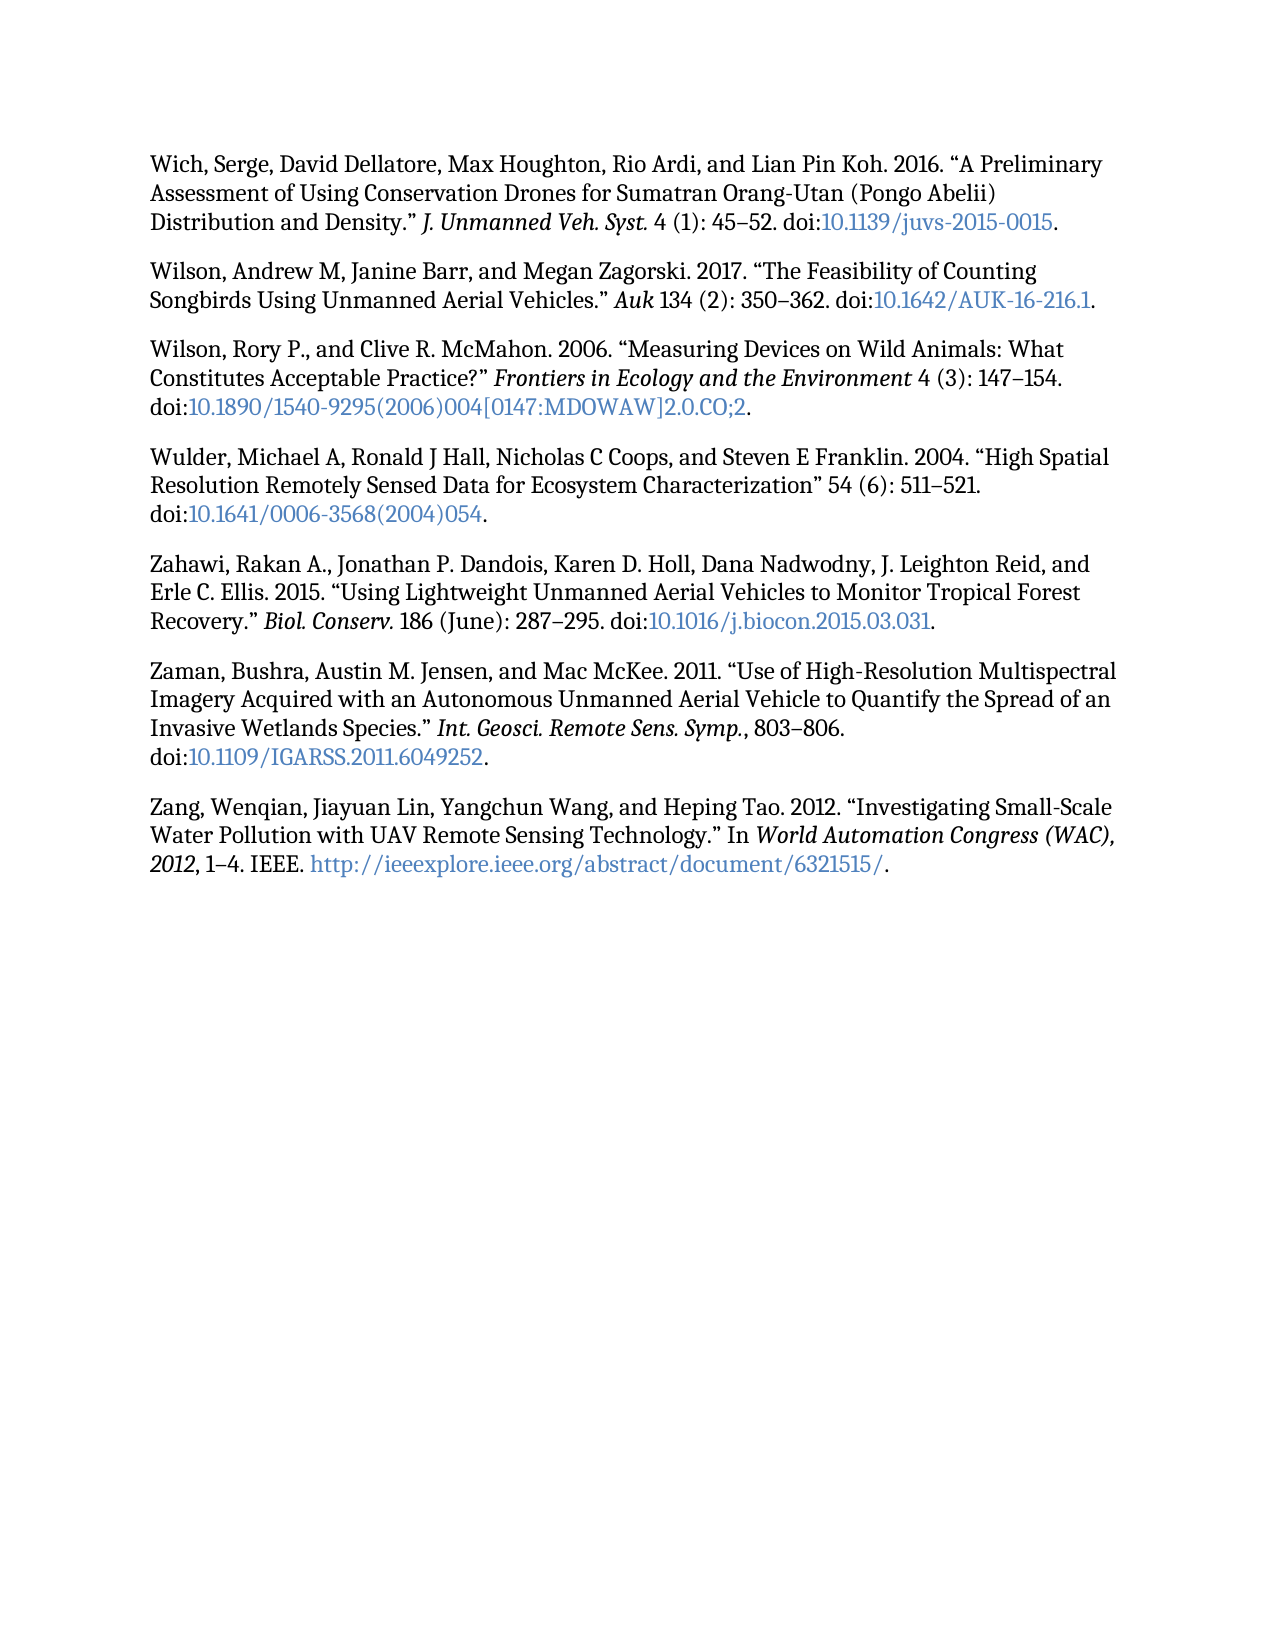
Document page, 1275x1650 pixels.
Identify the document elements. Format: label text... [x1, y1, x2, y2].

text Zahawi, Rakan A., Jonathan P. Dandois, Karen D. Holl, Dana Nadwodny, J. Leighton Reid, and Erle C. Ellis. 2015. “Using Lightweight Unmanned Aerial Vehicles to Monitor Tropical Forest Recovery.” Biol. Conserv. 186 (June): 287–295. doi:10.1016/j.biocon.2015.03.031. [150, 549, 1125, 636]
text Wulder, Michael A, Ronald J Hall, Nicholas C Coops, and Steven E Franklin. 2004. “High Spatial Resolution Remotely Sensed Data for Ecosystem Characterization” 54 (6): 511–521. doi:10.1641/0006-3568(2004)054. [150, 442, 1125, 529]
text Zaman, Bushra, Austin M. Jensen, and Mac McKee. 2011. “Use of High-Resolution Multispectral Imagery Acquired with an Autonomous Unmanned Aerial Vehicle to Quantify the Spread of an Invasive Wetlands Species.” Int. Geosci. Remote Sens. Symp., 803–806. doi:10.1109/IGARSS.2011.6049252. [150, 657, 1125, 772]
text Wilson, Andrew M, Janine Barr, and Megan Zagorski. 2017. “The Feasibility of Counting Songbirds Using Unmanned Aerial Vehicles.” Auk 134 (2): 350–362. doi:10.1642/AUK-16-216.1. [150, 257, 1125, 314]
text Wich, Serge, David Dellatore, Max Houghton, Rio Ardi, and Lian Pin Koh. 2016. “A Preliminary Assessment of Using Conservation Drones for Sumatran Orang-Utan (Pongo Abelii) Distribution and Density.” J. Unmanned Veh. Syst. 4 (1): 45–52. doi:10.1139/juvs-2015-0015. [150, 150, 1125, 236]
text Wilson, Rory P., and Clive R. McMahon. 2006. “Measuring Devices on Wild Animals: What Constitutes Acceptable Practice?” Frontiers in Ecology and the Environment 4 (3): 147–154. doi:10.1890/1540-9295(2006)004[0147:MDOWAW]2.0.CO;2. [150, 335, 1125, 422]
text Zang, Wenqian, Jiayuan Lin, Yangchun Wang, and Heping Tao. 2012. “Investigating Small-Scale Water Pollution with UAV Remote Sensing Technology.” In World Automation Congress (WAC), 2012, 1–4. IEEE. http://ieeexplore.ieee.org/abstract/document/6321515/. [150, 792, 1125, 879]
